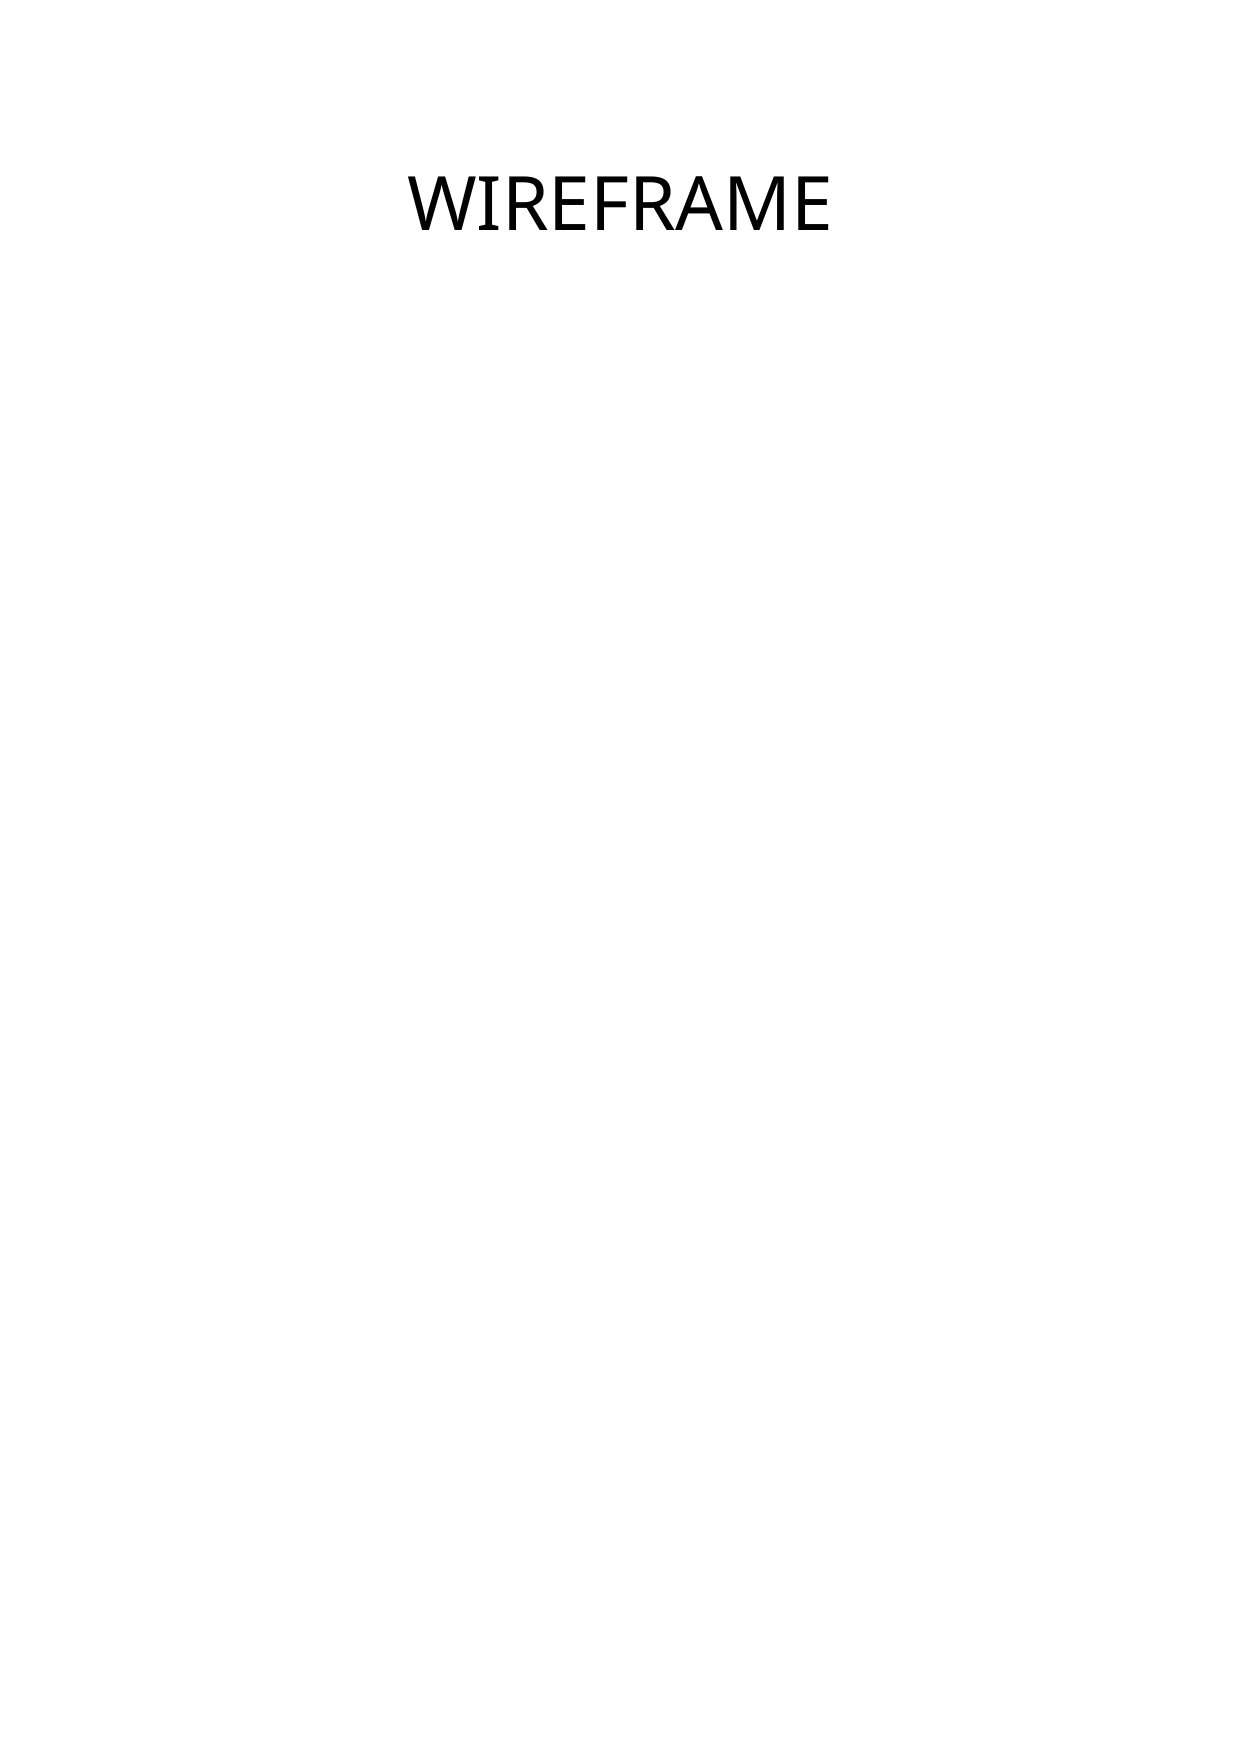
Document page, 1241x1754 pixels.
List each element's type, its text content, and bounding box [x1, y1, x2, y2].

text WIREFRAME [150, 150, 1090, 252]
